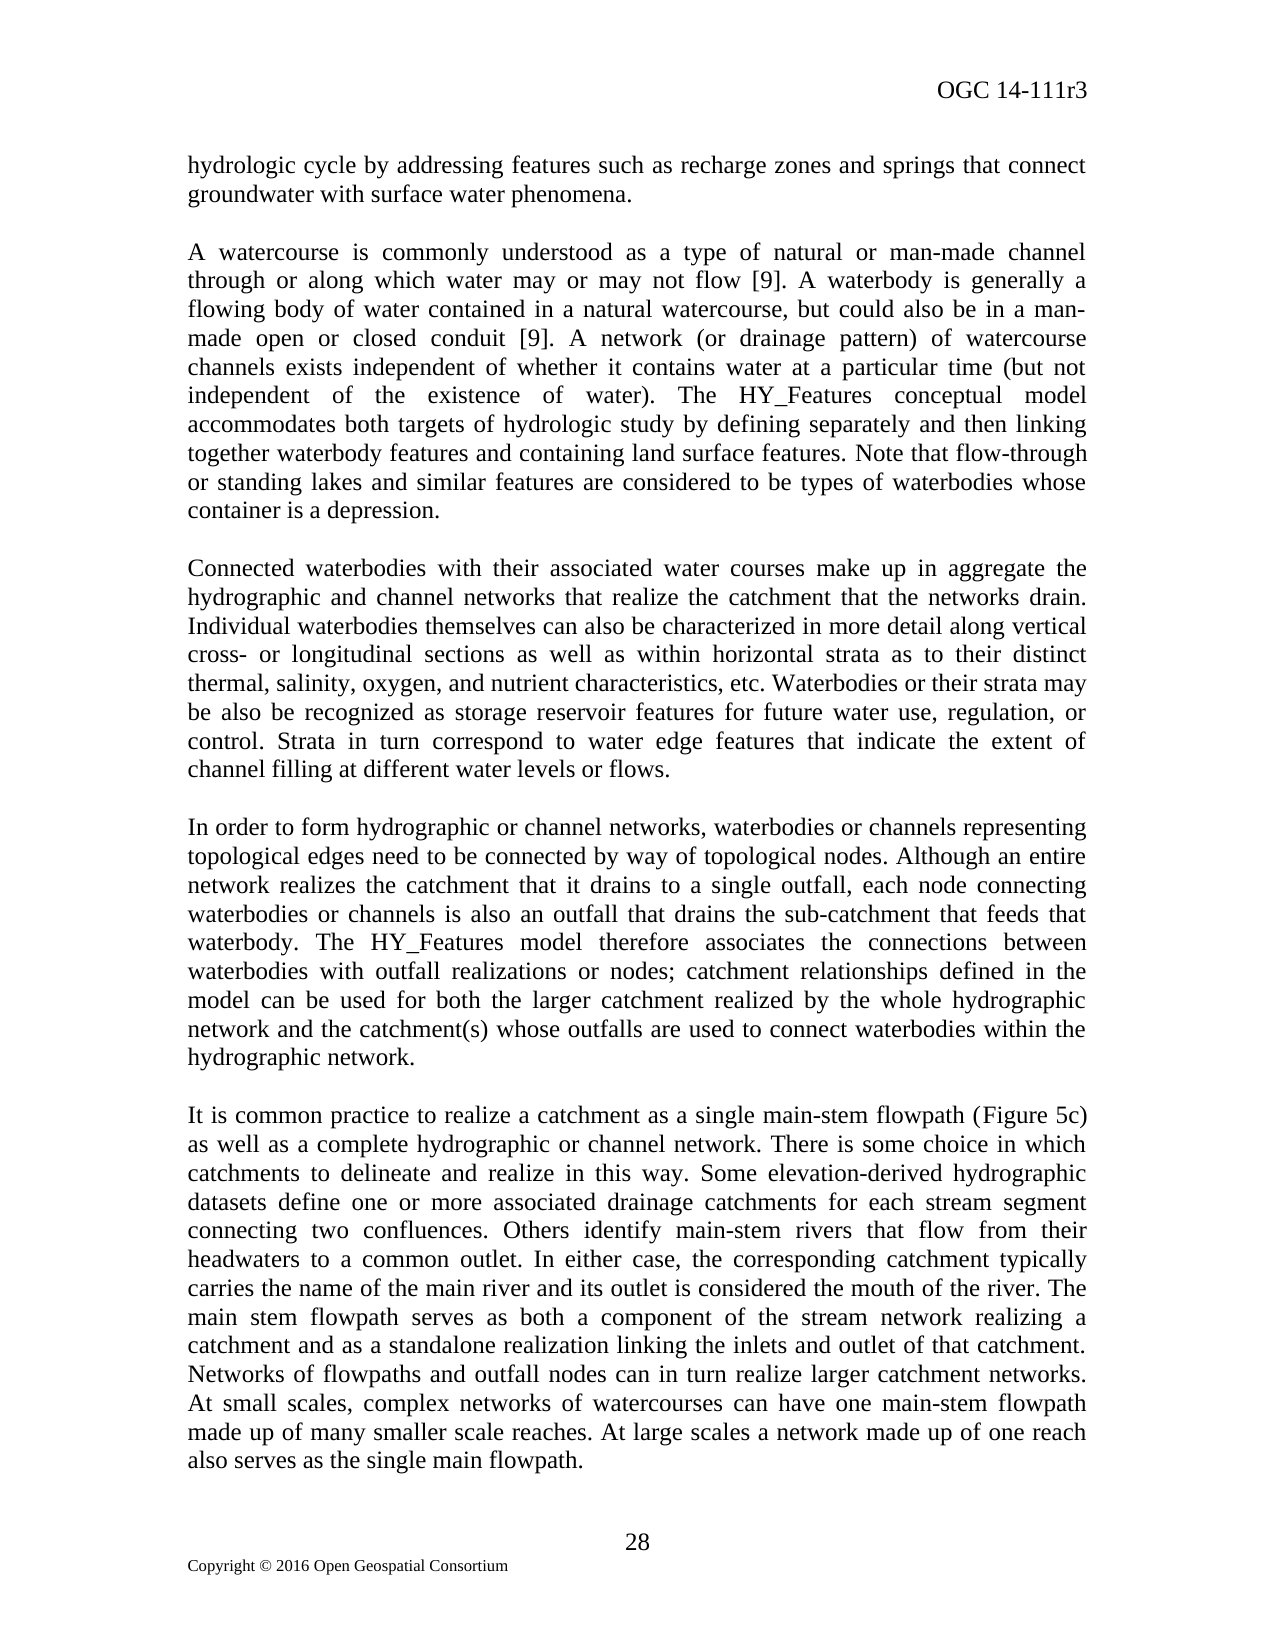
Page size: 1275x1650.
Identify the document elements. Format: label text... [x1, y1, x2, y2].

text A watercourse is commonly understood as a type of natural or man-made channel through or along which water may or may not flow [9]. A waterbody is generally a flowing body of water contained in a natural watercourse, but could also be in a man-made open or closed conduit [9]. A network (or drainage pattern) of watercourse channels exists independent of whether it contains water at a particular time (but not independent of the existence of water). The HY_Features conceptual model accommodates both targets of hydrologic study by defining separately and then linking together waterbody features and containing land surface features. Note that flow-through or standing lakes and similar features are considered to be types of waterbodies whose container is a depression. [187, 237, 1087, 524]
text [187, 150, 1087, 207]
text In order to form hydrographic or channel networks, waterbodies or channels representing topological edges need to be connected by way of topological nodes. Although an entire network realizes the catchment that it drains to a single outfall, each node connecting waterbodies or channels is also an outfall that drains the sub-catchment that feeds that waterbody. The HY_Features model therefore associates the connections between waterbodies with outfall realizations or nodes; catchment relationships defined in the model can be used for both the larger catchment realized by the whole hydrographic network and the catchment(s) whose outfalls are used to connect waterbodies within the hydrographic network. [187, 812, 1087, 1071]
text It is common practice to realize a catchment as a single main-stem flowpath (Figure 5c) as well as a complete hydrographic or channel network. There is some choice in which catchments to delineate and realize in this way. Some elevation-derived hydrographic datasets define one or more associated drainage catchments for each stream segment connecting two confluences. Others identify main-stem rivers that flow from their headwaters to a common outlet. In either case, the corresponding catchment typically carries the name of the main river and its outlet is considered the mouth of the river. The main stem flowpath serves as both a component of the stream network realizing a catchment and as a standalone realization linking the inlets and outlet of that catchment. Networks of flowpaths and outfall nodes can in turn realize larger catchment networks. At small scales, complex networks of watercourses can have one main-stem flowpath made up of many smaller scale reaches. At large scales a network made up of one reach also serves as the single main flowpath. [187, 1100, 1087, 1474]
text Connected waterbodies with their associated water courses make up in aggregate the hydrographic and channel networks that realize the catchment that the networks drain. Individual waterbodies themselves can also be characterized in more detail along vertical cross- or longitudinal sections as well as within horizontal strata as to their distinct thermal, salinity, oxygen, and nutrient characteristics, etc. Waterbodies or their strata may be also be recognized as storage reservoir features for future water use, regulation, or control. Strata in turn correspond to water edge features that indicate the extent of channel filling at different water levels or flows. [187, 553, 1087, 783]
